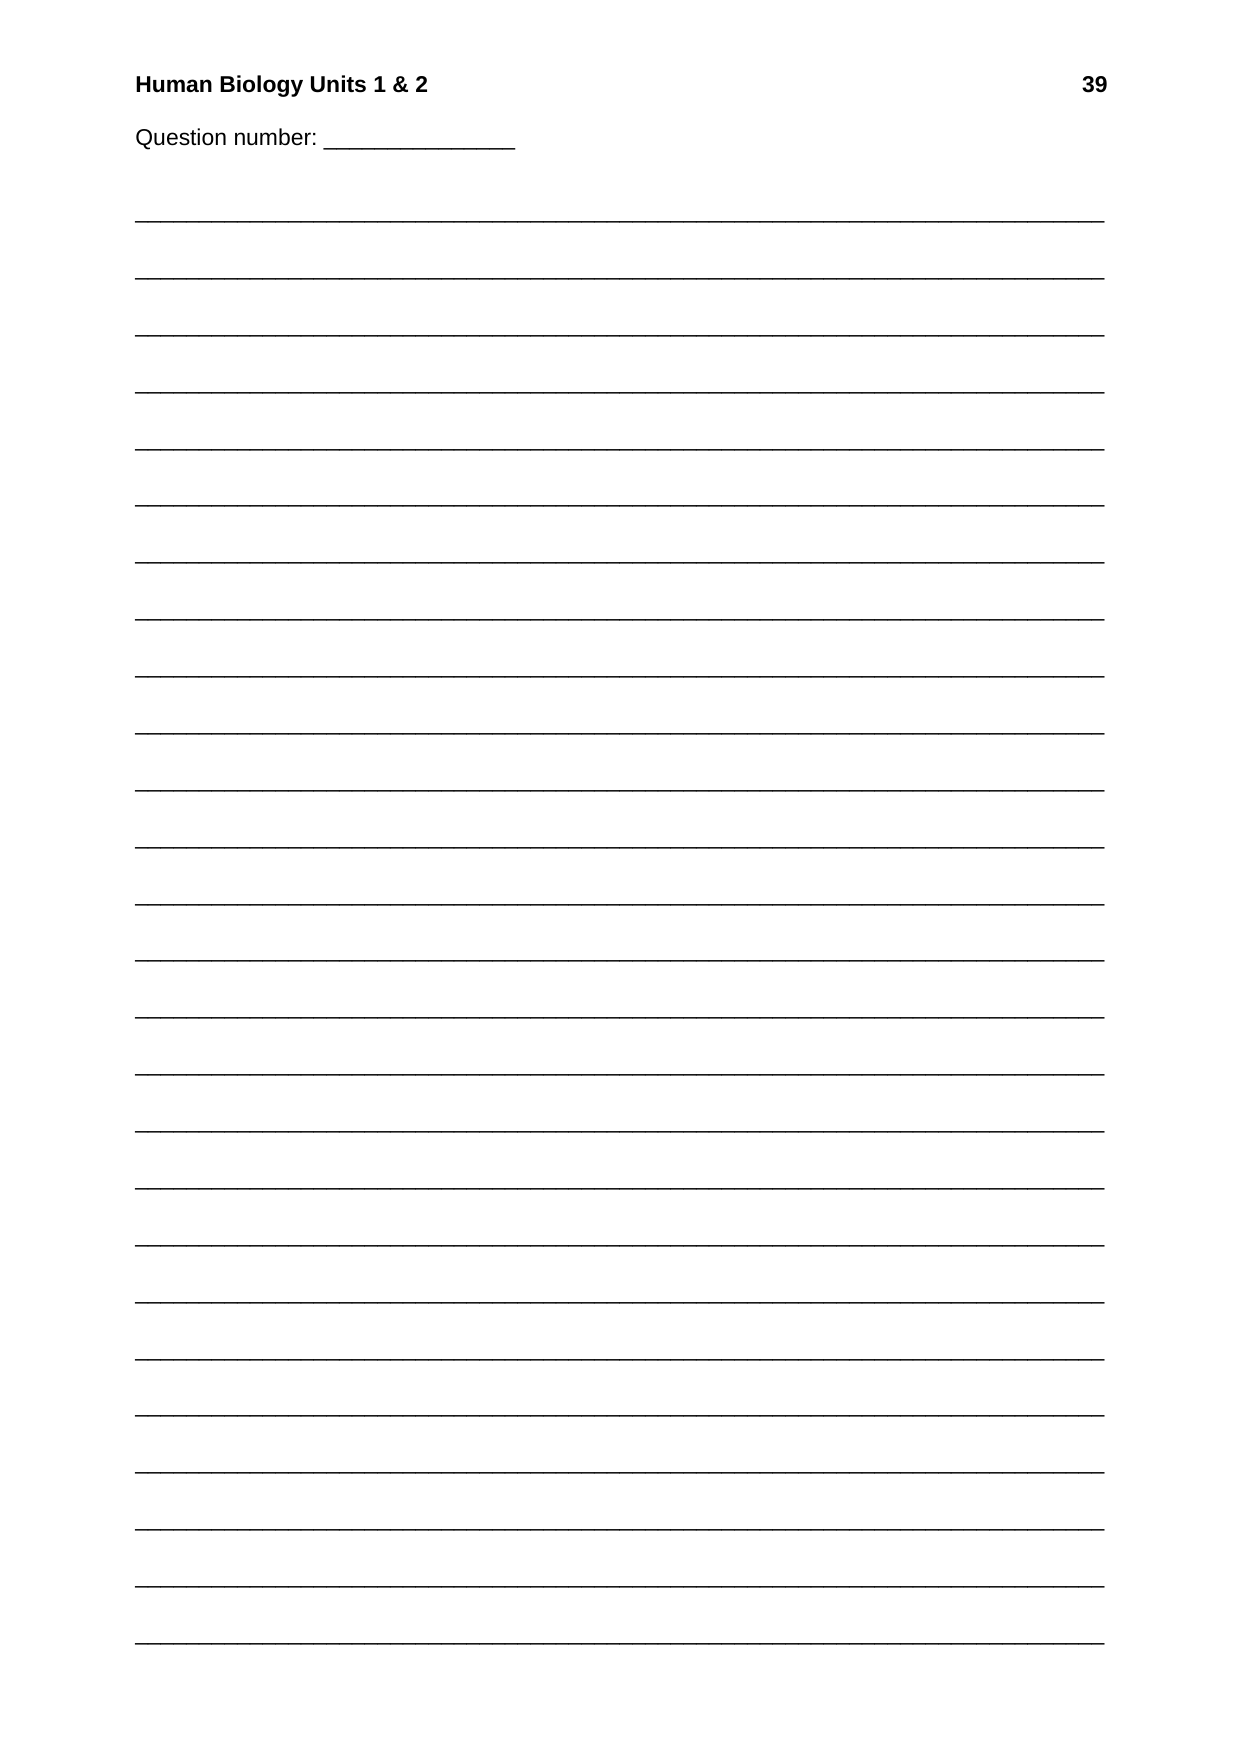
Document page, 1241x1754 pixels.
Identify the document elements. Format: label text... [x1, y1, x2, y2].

text ____________________________________________________________________________ [135, 1107, 1107, 1133]
text ____________________________________________________________________________ [135, 1391, 1107, 1418]
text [135, 254, 1107, 280]
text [135, 1619, 1107, 1645]
text ____________________________________________________________________________ [135, 311, 1107, 337]
text ____________________________________________________________________________ [135, 368, 1107, 394]
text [135, 1505, 1107, 1532]
text ____________________________________________________________________________ [135, 993, 1107, 1020]
text ____________________________________________________________________________ [135, 936, 1107, 963]
text ____________________________________________________________________________ [135, 1050, 1107, 1077]
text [135, 1562, 1107, 1588]
text ____________________________________________________________________________ [135, 1278, 1107, 1304]
text ____________________________________________________________________________ [135, 595, 1107, 622]
text ____________________________________________________________________________ [135, 766, 1107, 792]
text ____________________________________________________________________________ [135, 709, 1107, 735]
text ____________________________________________________________________________ [135, 1221, 1107, 1247]
text ____________________________________________________________________________ [135, 879, 1107, 906]
text ____________________________________________________________________________ [135, 424, 1107, 451]
text ____________________________________________________________________________ [135, 1164, 1107, 1190]
text ____________________________________________________________________________ [135, 823, 1107, 849]
text Question number: _______________ [135, 123, 1107, 150]
text ____________________________________________________________________________ [135, 538, 1107, 565]
text ____________________________________________________________________________ [135, 652, 1107, 678]
text ____________________________________________________________________________ [135, 1448, 1107, 1475]
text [135, 197, 1107, 223]
text ____________________________________________________________________________ [135, 481, 1107, 508]
text ____________________________________________________________________________ [135, 1334, 1107, 1361]
